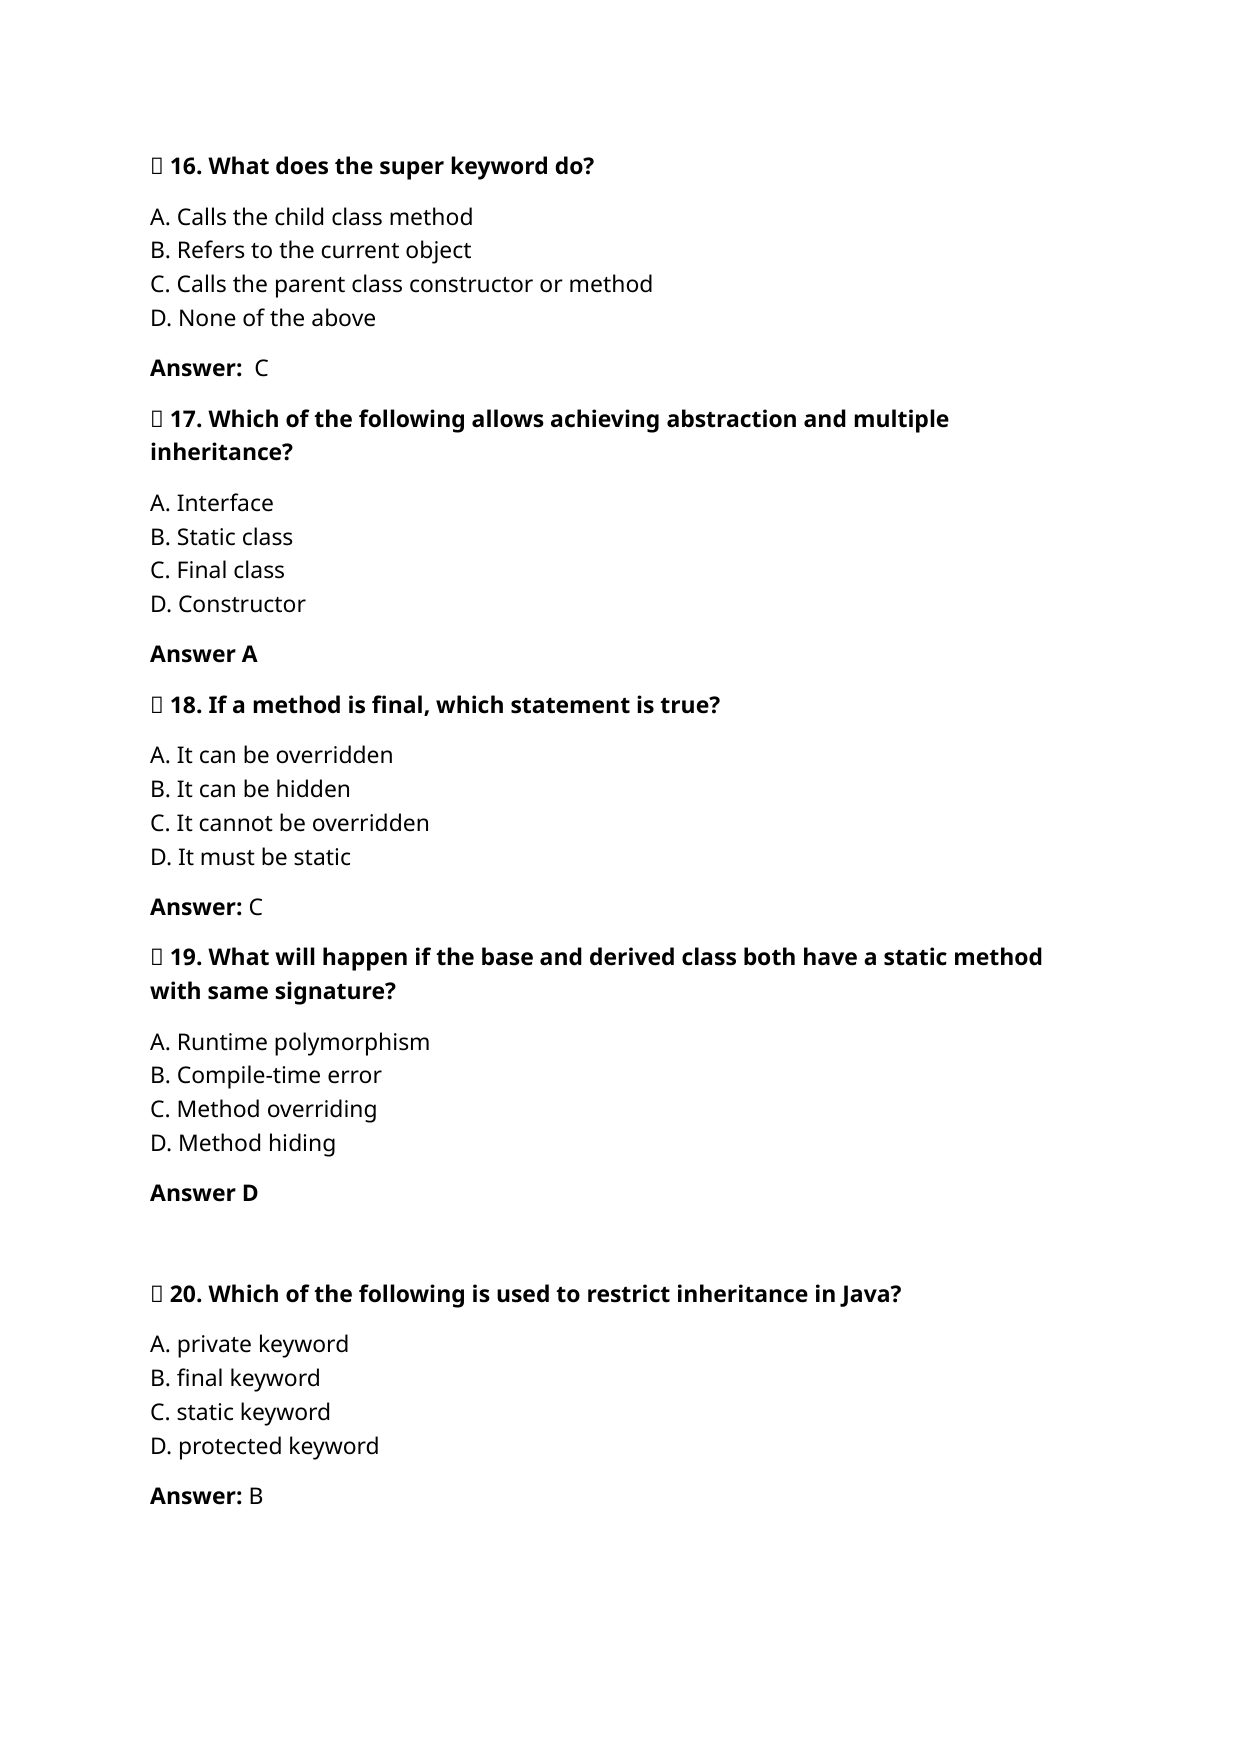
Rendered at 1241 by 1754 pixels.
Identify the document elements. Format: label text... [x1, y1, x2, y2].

text A. Interface B. Static class C. Final class D. Constructor [150, 487, 1090, 619]
text Answer A [150, 638, 1090, 669]
text Answer: B [150, 1480, 1090, 1511]
text A. Calls the child class method B. Refers to the current object C. Calls the parent class constructor or method D. None of the above [150, 200, 1090, 333]
text ✅ 17. Which of the following allows achieving abstraction and multiple inheritance? [150, 402, 1090, 467]
text ✅ 16. What does the super keyword do? [150, 150, 1090, 181]
text A. It can be overridden B. It can be hidden C. It cannot be overridden D. It must be static [150, 739, 1090, 872]
text ✅ 20. Which of the following is used to restrict inheritance in Java? [150, 1278, 1090, 1309]
text Answer D [150, 1177, 1090, 1208]
text A. private keyword B. final keyword C. static keyword D. protected keyword [150, 1328, 1090, 1461]
text ✅ 19. What will happen if the base and derived class both have a static method with same signature? [150, 941, 1090, 1006]
text Answer: C [150, 891, 1090, 922]
text Answer: C [150, 352, 1090, 383]
text A. Runtime polymorphism B. Compile-time error C. Method overriding D. Method hiding [150, 1025, 1090, 1158]
text ✅ 18. If a method is final, which statement is true? [150, 689, 1090, 720]
